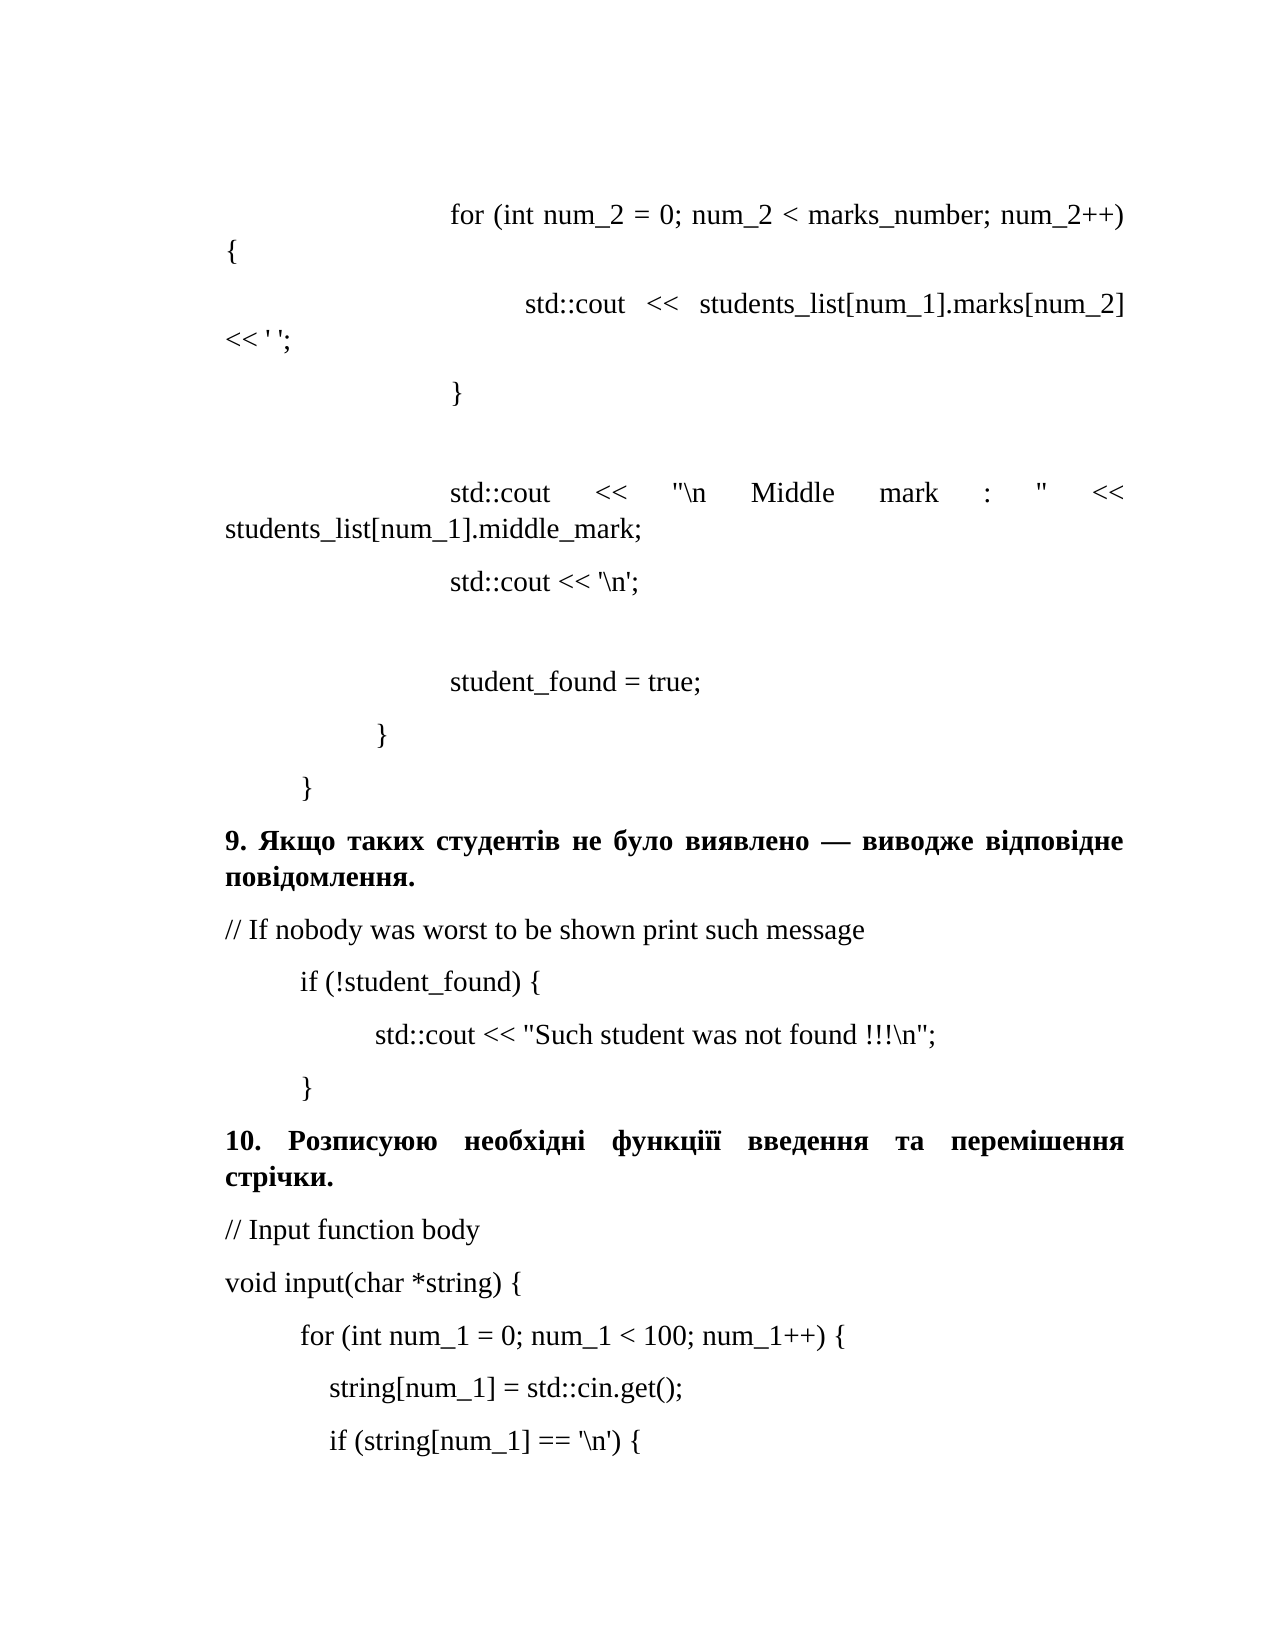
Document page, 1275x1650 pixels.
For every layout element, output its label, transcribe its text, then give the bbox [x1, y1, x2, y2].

text 10. Розписуюю необхідні функціїї введення та перемішення стрічки. [225, 1123, 1125, 1193]
text void input(char *string) { [225, 1265, 1125, 1298]
text for (int num_2 = 0; num_2 < marks_number; num_2++) { [225, 197, 1125, 267]
text student_found = true; [225, 664, 1125, 698]
text string[num_1] = std::cin.get(); [225, 1370, 1125, 1404]
text std::cout << "\n Middle mark : " << students_list[num_1].middle_mark; [225, 475, 1125, 545]
text } [225, 770, 1125, 803]
text std::cout << students_list[num_1].marks[num_2] << ' '; [225, 286, 1125, 356]
text std::cout << "Such student was not found !!!\n"; [225, 1017, 1125, 1051]
text for (int num_1 = 0; num_1 < 100; num_1++) { [225, 1318, 1125, 1351]
text 9. Якщо таких студентів не було виявлено — виводже відповідне повідомлення. [225, 823, 1125, 892]
text } [225, 1070, 1125, 1104]
text // If nobody was worst to be shown print such message [225, 912, 1125, 945]
text } [225, 375, 1125, 409]
text if (!student_found) { [225, 964, 1125, 998]
text std::cout << '\n'; [225, 564, 1125, 598]
text } [225, 717, 1125, 751]
text // Input function body [225, 1212, 1125, 1246]
text if (string[num_1] == '\n') { [225, 1423, 1125, 1457]
